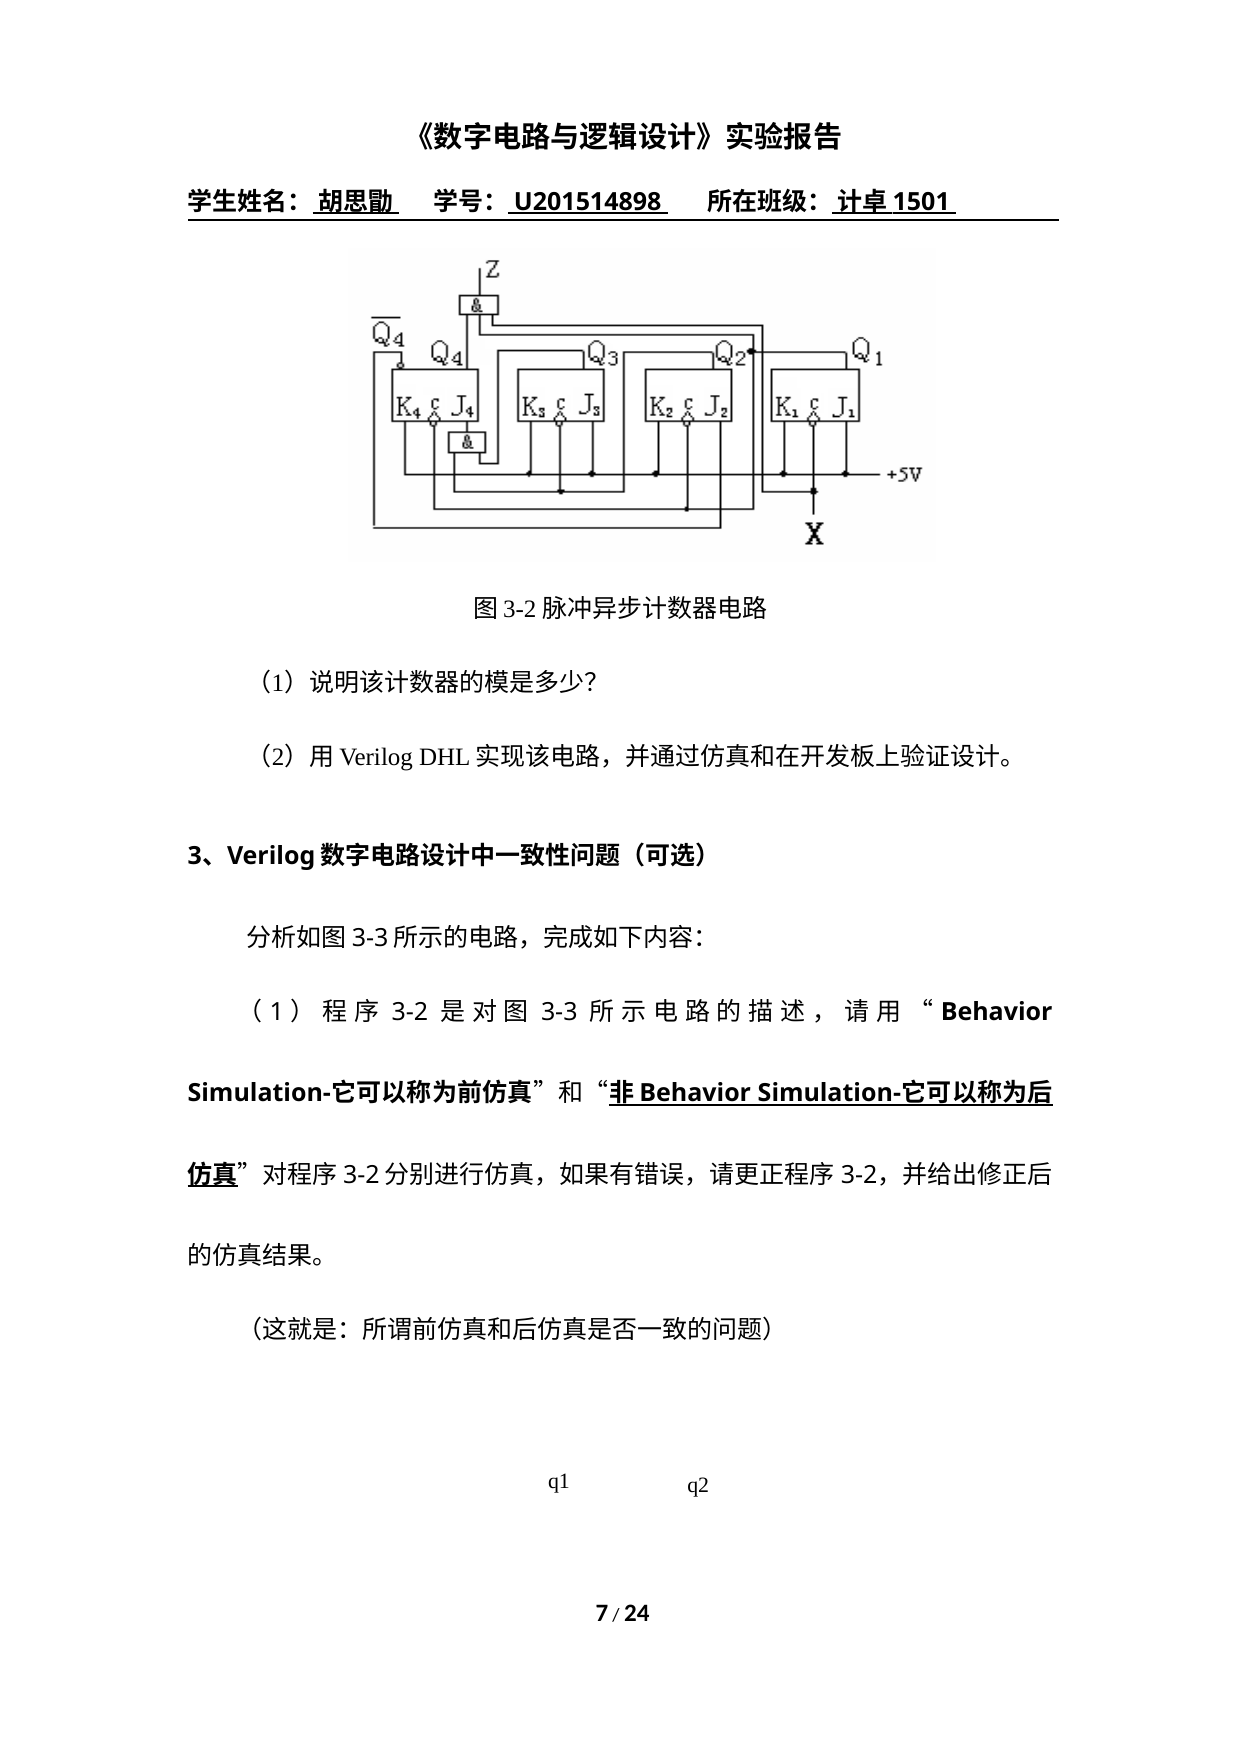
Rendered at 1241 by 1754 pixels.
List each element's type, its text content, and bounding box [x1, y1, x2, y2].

text （这就是：所谓前仿真和后仿真是否一致的问题） [187, 1295, 1053, 1360]
text 图3-2 脉冲异步计数器电路 [187, 574, 1053, 639]
subtitle 3、Verilog数字电路设计中一致性问题（可选） [187, 821, 1053, 886]
text 分析如图3-3所示的电路，完成如下内容： [187, 903, 1053, 968]
picture [348, 248, 937, 562]
text （2）用Verilog DHL实现该电路，并通过仿真和在开发板上验证设计。 [173, 722, 1053, 787]
text （1）程序3-2是对图3-3所示电路的描述，请用“Behavior Simulation-它可以称为前仿真”和“非Behavior Simulation-它可以称为后仿真”对程序3-2分别进行仿真，如果有错误，请更正程序3-2，并给出修正后的仿真结果。 [187, 977, 1053, 1286]
text （1）说明该计数器的模是多少？ [187, 648, 1053, 713]
